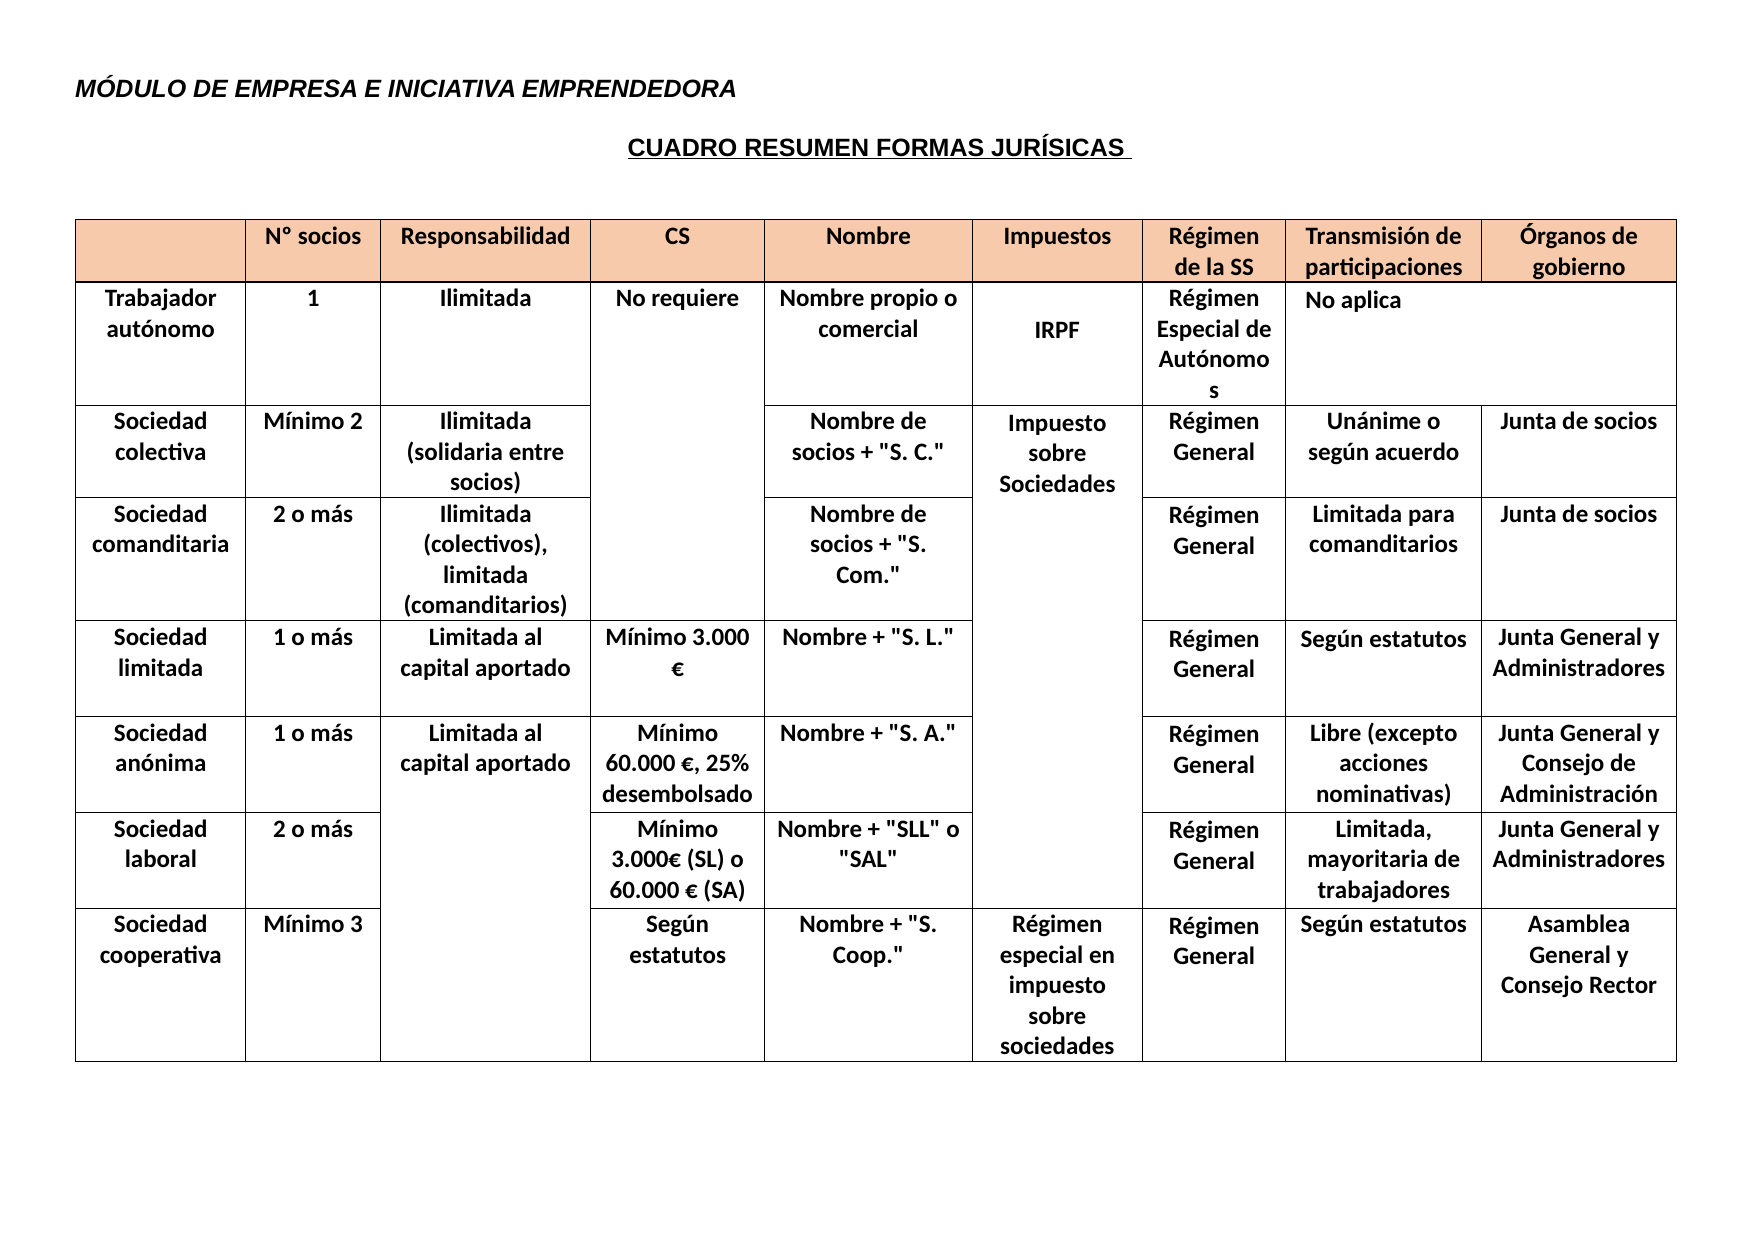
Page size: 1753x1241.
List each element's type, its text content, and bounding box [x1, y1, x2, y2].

table_cell [1143, 498, 1285, 620]
table_cell Libre (excepto acciones nominativas) [1286, 717, 1481, 812]
table_header CS [591, 220, 764, 281]
table_cell Nombre + "SLL" o "SAL" [765, 813, 972, 907]
table_cell Sociedad colectiva [76, 406, 245, 497]
table_cell Trabajador autónomo [76, 283, 245, 404]
table_header Nombre [765, 220, 972, 281]
table_cell Limitada al capital aportado [381, 621, 590, 716]
table_cell Nombre de socios + "S. C." [765, 406, 972, 497]
table_cell [1143, 717, 1285, 812]
table_cell Régimen General [1143, 406, 1285, 497]
table_cell [973, 406, 1142, 907]
table_cell Mínimo 2 [246, 406, 380, 497]
text CUADRO RESUMEN FORMAS JURÍSICAS [75, 133, 1677, 162]
table_cell Mínimo 60.000 €, 25% desembolsado [591, 717, 764, 812]
table_cell [1143, 813, 1285, 907]
table_cell Sociedad comanditaria [76, 498, 245, 620]
table_cell Unánime o según acuerdo [1286, 406, 1481, 497]
table_cell Nombre de socios + "S. Com." [765, 498, 972, 620]
table_cell Sociedad limitada [76, 621, 245, 716]
table_cell Nombre + "S. A." [765, 717, 972, 812]
table_cell Mínimo 3 [246, 909, 380, 1061]
table_cell Asamblea General y Consejo Rector [1482, 909, 1676, 1061]
table_cell Nombre + "S. Coop." [765, 909, 972, 1061]
table_cell Junta General y Administradores [1482, 621, 1676, 716]
table_cell 1 [246, 283, 380, 404]
table_cell Junta General y Consejo de Administración [1482, 717, 1676, 812]
table_cell Nombre propio o comercial [765, 283, 972, 404]
table_cell Nombre + "S. L." [765, 621, 972, 716]
table_header Responsabilidad [381, 220, 590, 281]
table_cell Sociedad cooperativa [76, 909, 245, 1061]
table_cell Mínimo 3.000€ (SL) o 60.000 € (SA) [591, 813, 764, 907]
table_cell [1286, 283, 1676, 404]
table_cell 2 o más [246, 498, 380, 620]
table_cell Junta de socios [1482, 406, 1676, 497]
table_cell Sociedad laboral [76, 813, 245, 907]
table_header Impuestos [973, 220, 1142, 281]
table_cell Ilimitada (solidaria entre socios) [381, 406, 590, 497]
table_cell 1 o más [246, 621, 380, 716]
table_cell [1286, 621, 1481, 716]
table_cell Limitada para comanditarios [1286, 498, 1481, 620]
table_cell Régimen Especial de Autónomos [1143, 283, 1285, 404]
table_header Órganos de gobierno [1482, 220, 1676, 281]
table_header [76, 220, 245, 281]
table_cell [973, 283, 1142, 404]
table_cell [1143, 909, 1285, 1061]
table_cell 1 o más [246, 717, 380, 812]
table_cell Sociedad anónima [76, 717, 245, 812]
table_cell Limitada, mayoritaria de trabajadores [1286, 813, 1481, 907]
table_cell Ilimitada (colectivos), limitada (comanditarios) [381, 498, 590, 620]
table_header Nº socios [246, 220, 380, 281]
table_cell [1143, 621, 1285, 716]
table_header Transmisión de participaciones [1286, 220, 1481, 281]
table_cell No requiere [591, 283, 764, 620]
table_cell Según estatutos [591, 909, 764, 1061]
table_cell Ilimitada [381, 283, 590, 404]
table_header Régimen de la SS [1143, 220, 1285, 281]
table_cell 2 o más [246, 813, 380, 907]
table_cell Junta de socios [1482, 498, 1676, 620]
table_cell Mínimo 3.000 € [591, 621, 764, 716]
table_cell Junta General y Administradores [1482, 813, 1676, 907]
table_cell Limitada al capital aportado [381, 717, 590, 1061]
table_cell Según estatutos [1286, 909, 1481, 1061]
table_cell Régimen especial en impuesto sobre sociedades [973, 909, 1142, 1061]
